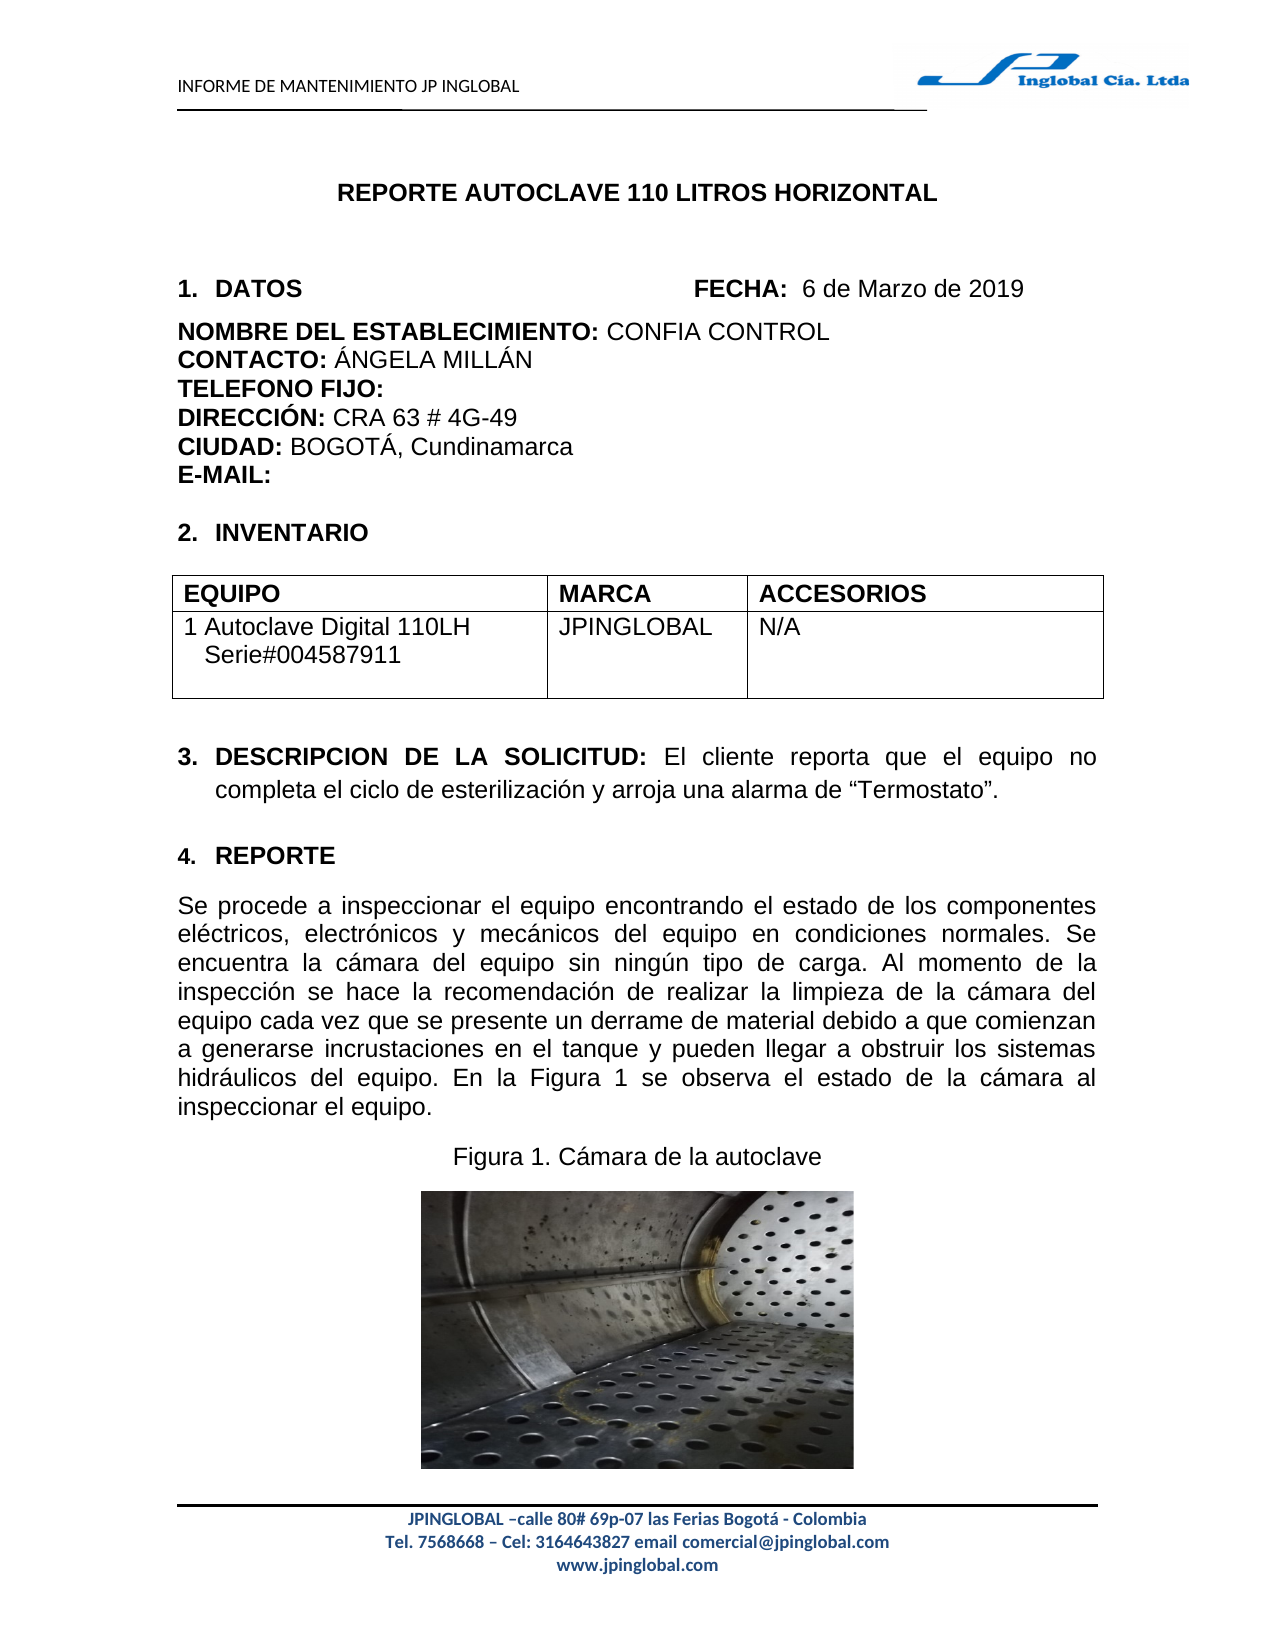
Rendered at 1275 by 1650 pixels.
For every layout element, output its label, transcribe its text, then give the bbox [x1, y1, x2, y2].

list DESCRIPCION DE LA SOLICITUD: El cliente reporta que el equipo no completa el ciclo de esterilización y arroja una alarma de “Termostato”. [177, 742, 1098, 804]
text NOMBRE DEL ESTABLECIMIENTO: CONFIA CONTROL [177, 317, 1098, 345]
text E-MAIL: [177, 460, 1098, 489]
text Figura 1. Cámara de la autoclave [177, 1142, 1098, 1170]
list DATOS FECHA: 6 de Marzo de 2019 [177, 273, 1098, 302]
table_cell N/A [748, 612, 1103, 698]
text CONTACTO: ÁNGELA MILLÁN [177, 345, 1098, 374]
text TELEFONO FIJO: [177, 374, 1098, 403]
list INVENTARIO [177, 518, 1098, 547]
table_cell JPINGLOBAL [548, 612, 747, 698]
picture [421, 1191, 854, 1469]
text REPORTE AUTOCLAVE 110 LITROS HORIZONTAL [177, 178, 1098, 207]
table_header EQUIPO [173, 576, 547, 611]
table_header ACCESORIOS [748, 576, 1103, 611]
list REPORTE [177, 841, 1098, 870]
text CIUDAD: BOGOTÁ, Cundinamarca [177, 432, 1098, 460]
text Se procede a inspeccionar el equipo encontrando el estado de los componentes eléctricos, electrónicos y mecánicos del equipo en condiciones normales. Se encuentra la cámara del equipo sin ningún tipo de carga. Al momento de la inspección se hace la recomendación de realizar la limpieza de la cámara del equipo cada vez que se presente un derrame de material debido a que comienzan a generarse incrustaciones en el tanque y pueden llegar a obstruir los sistemas hidráulicos del equipo. En la Figura 1 se observa el estado de la cámara al inspeccionar el equipo. [177, 891, 1098, 1121]
table_cell 1 Autoclave Digital 110LH Serie#004587911 [173, 612, 547, 698]
table_header MARCA [548, 576, 747, 611]
text DIRECCIÓN: CRA 63 # 4G-49 [177, 403, 1098, 432]
